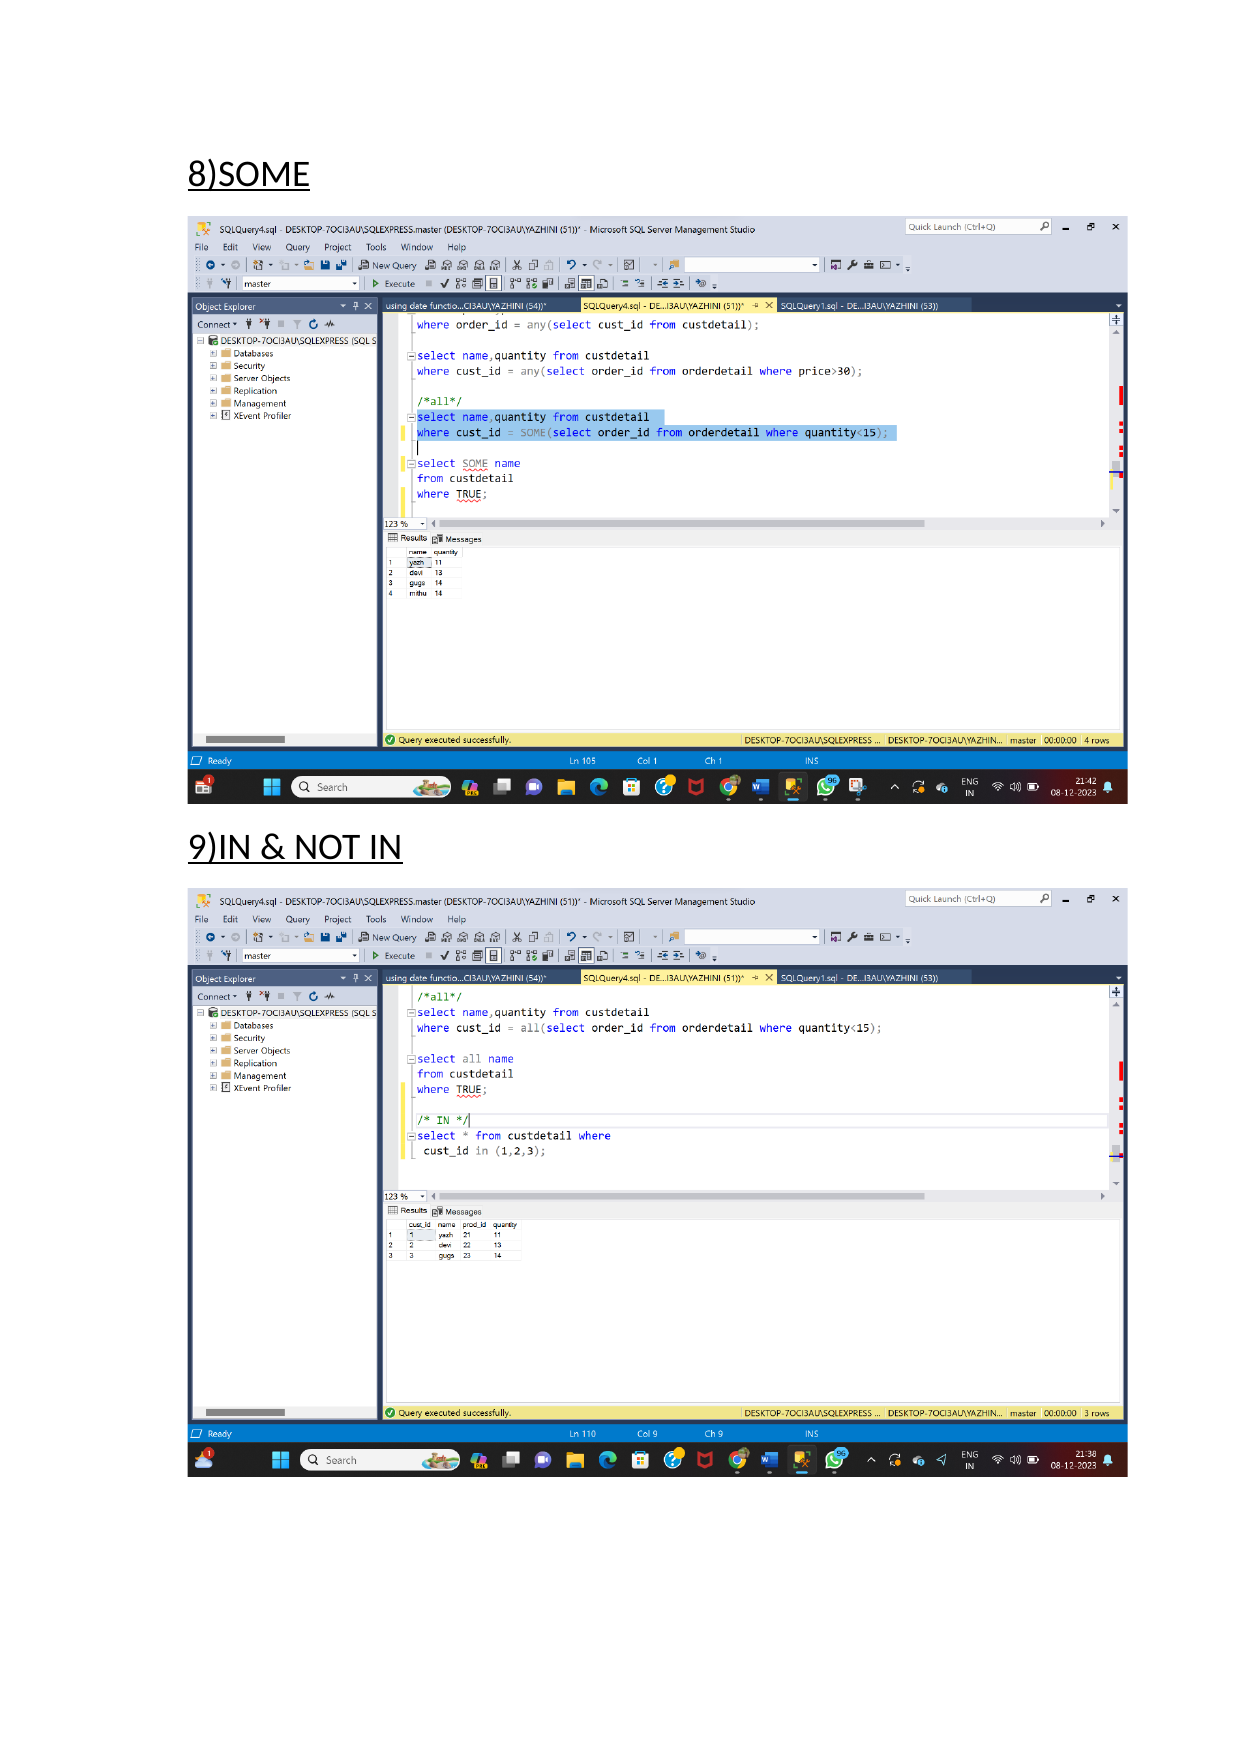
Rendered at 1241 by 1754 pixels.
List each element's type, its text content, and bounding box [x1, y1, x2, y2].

picture [187, 216, 1128, 804]
picture [187, 888, 1128, 1477]
text 9)IN & NOT IN [187, 823, 1090, 868]
text 8)SOME [187, 150, 1090, 196]
